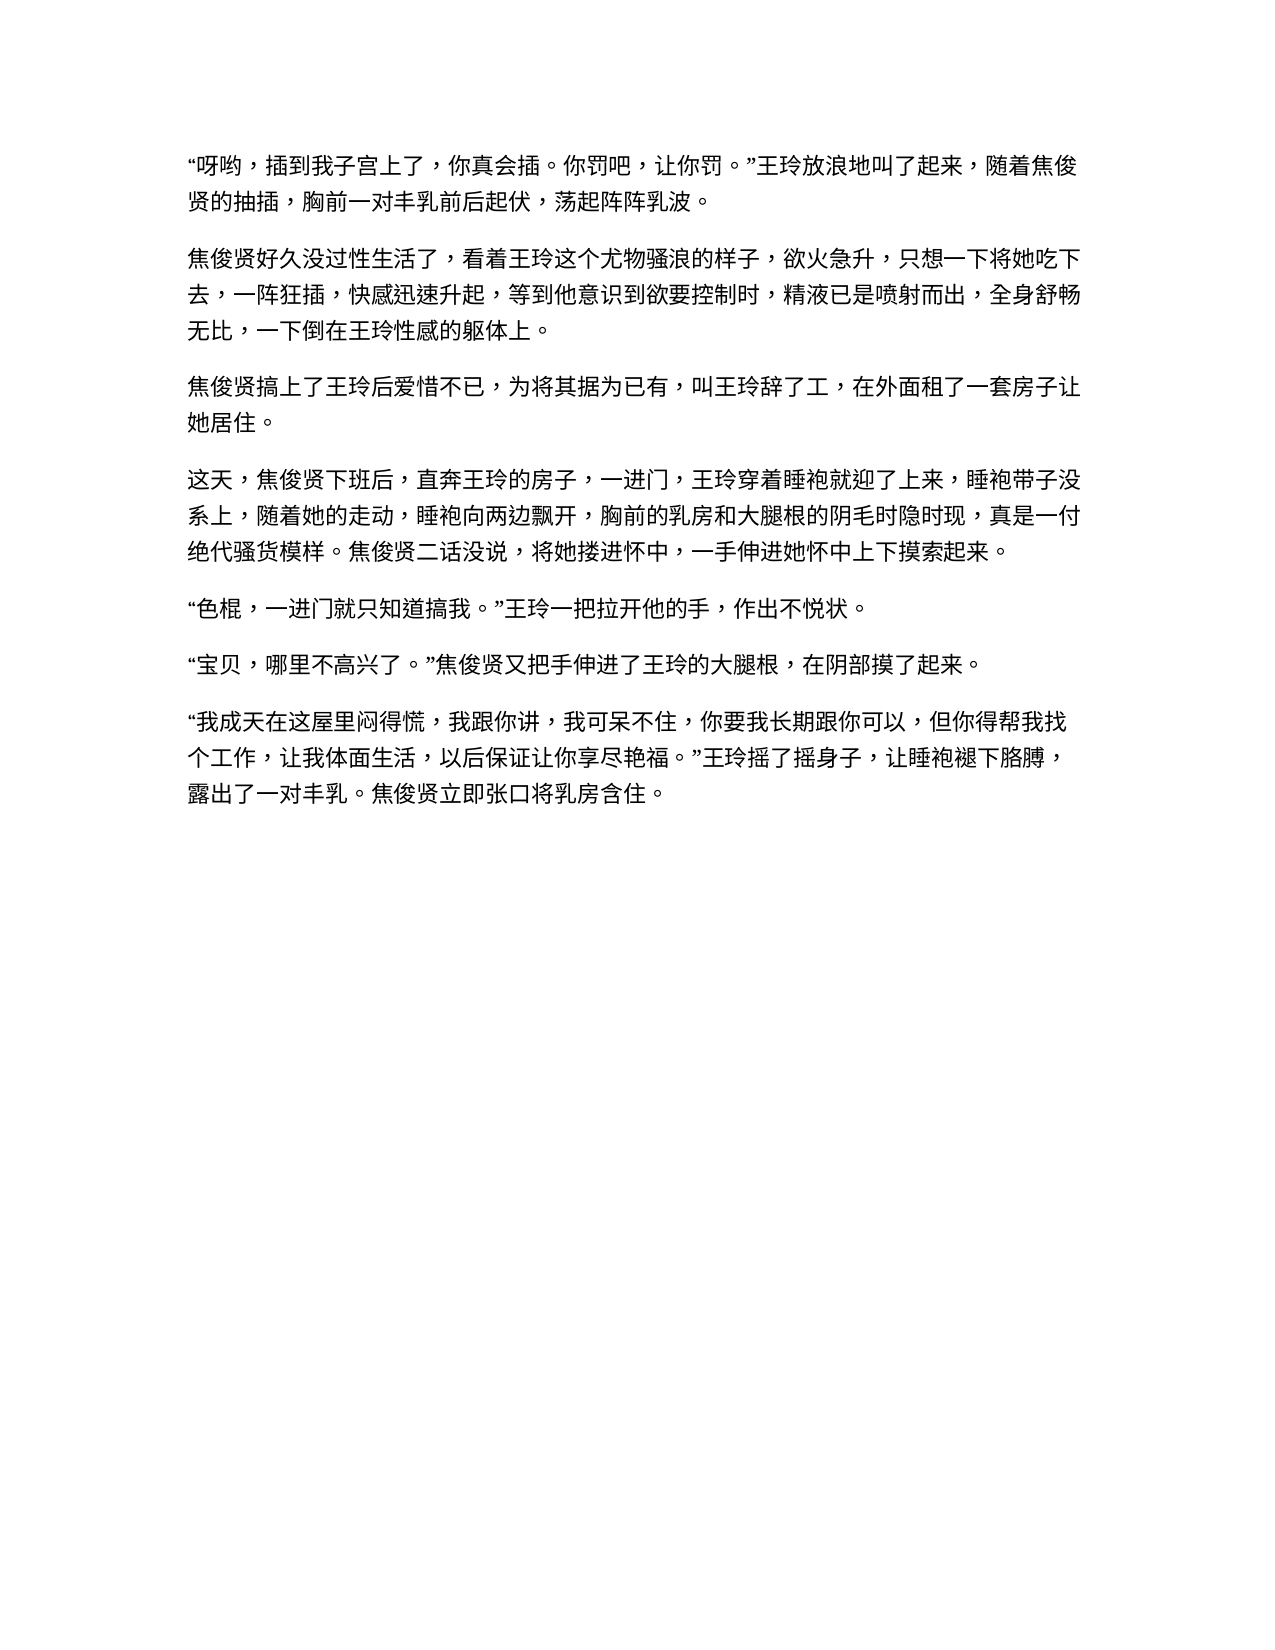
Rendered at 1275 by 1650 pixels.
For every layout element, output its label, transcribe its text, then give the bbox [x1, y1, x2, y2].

text 这天，焦俊贤下班后，直奔王玲的房子，一进门，王玲穿着睡袍就迎了上来，睡袍带子没系上，随着她的走动，睡袍向两边飘开，胸前的乳房和大腿根的阴毛时隐时现，真是一付绝代骚货模样。焦俊贤二话没说，将她搂进怀中，一手伸进她怀中上下摸索起来。 [187, 464, 1087, 567]
text “色棍，一进门就只知道搞我。”王玲一把拉开他的手，作出不悦状。 [187, 593, 1087, 624]
text “呀哟，插到我子宫上了，你真会插。你罚吧，让你罚。”王玲放浪地叫了起来，随着焦俊贤的抽插，胸前一对丰乳前后起伏，荡起阵阵乳波。 [187, 150, 1087, 217]
text 焦俊贤好久没过性生活了，看着王玲这个尤物骚浪的样子，欲火急升，只想一下将她吃下去，一阵狂插，快感迅速升起，等到他意识到欲要控制时，精液已是喷射而出，全身舒畅无比，一下倒在王玲性感的躯体上。 [187, 243, 1087, 346]
text 焦俊贤搞上了王玲后爱惜不已，为将其据为已有，叫王玲辞了工，在外面租了一套房子让她居住。 [187, 371, 1087, 438]
text “我成天在这屋里闷得慌，我跟你讲，我可呆不住，你要我长期跟你可以，但你得帮我找个工作，让我体面生活，以后保证让你享尽艳福。”王玲摇了摇身子，让睡袍褪下胳膊，露出了一对丰乳。焦俊贤立即张口将乳房含住。 [187, 706, 1087, 809]
text “宝贝，哪里不高兴了。”焦俊贤又把手伸进了王玲的大腿根，在阴部摸了起来。 [187, 649, 1087, 681]
